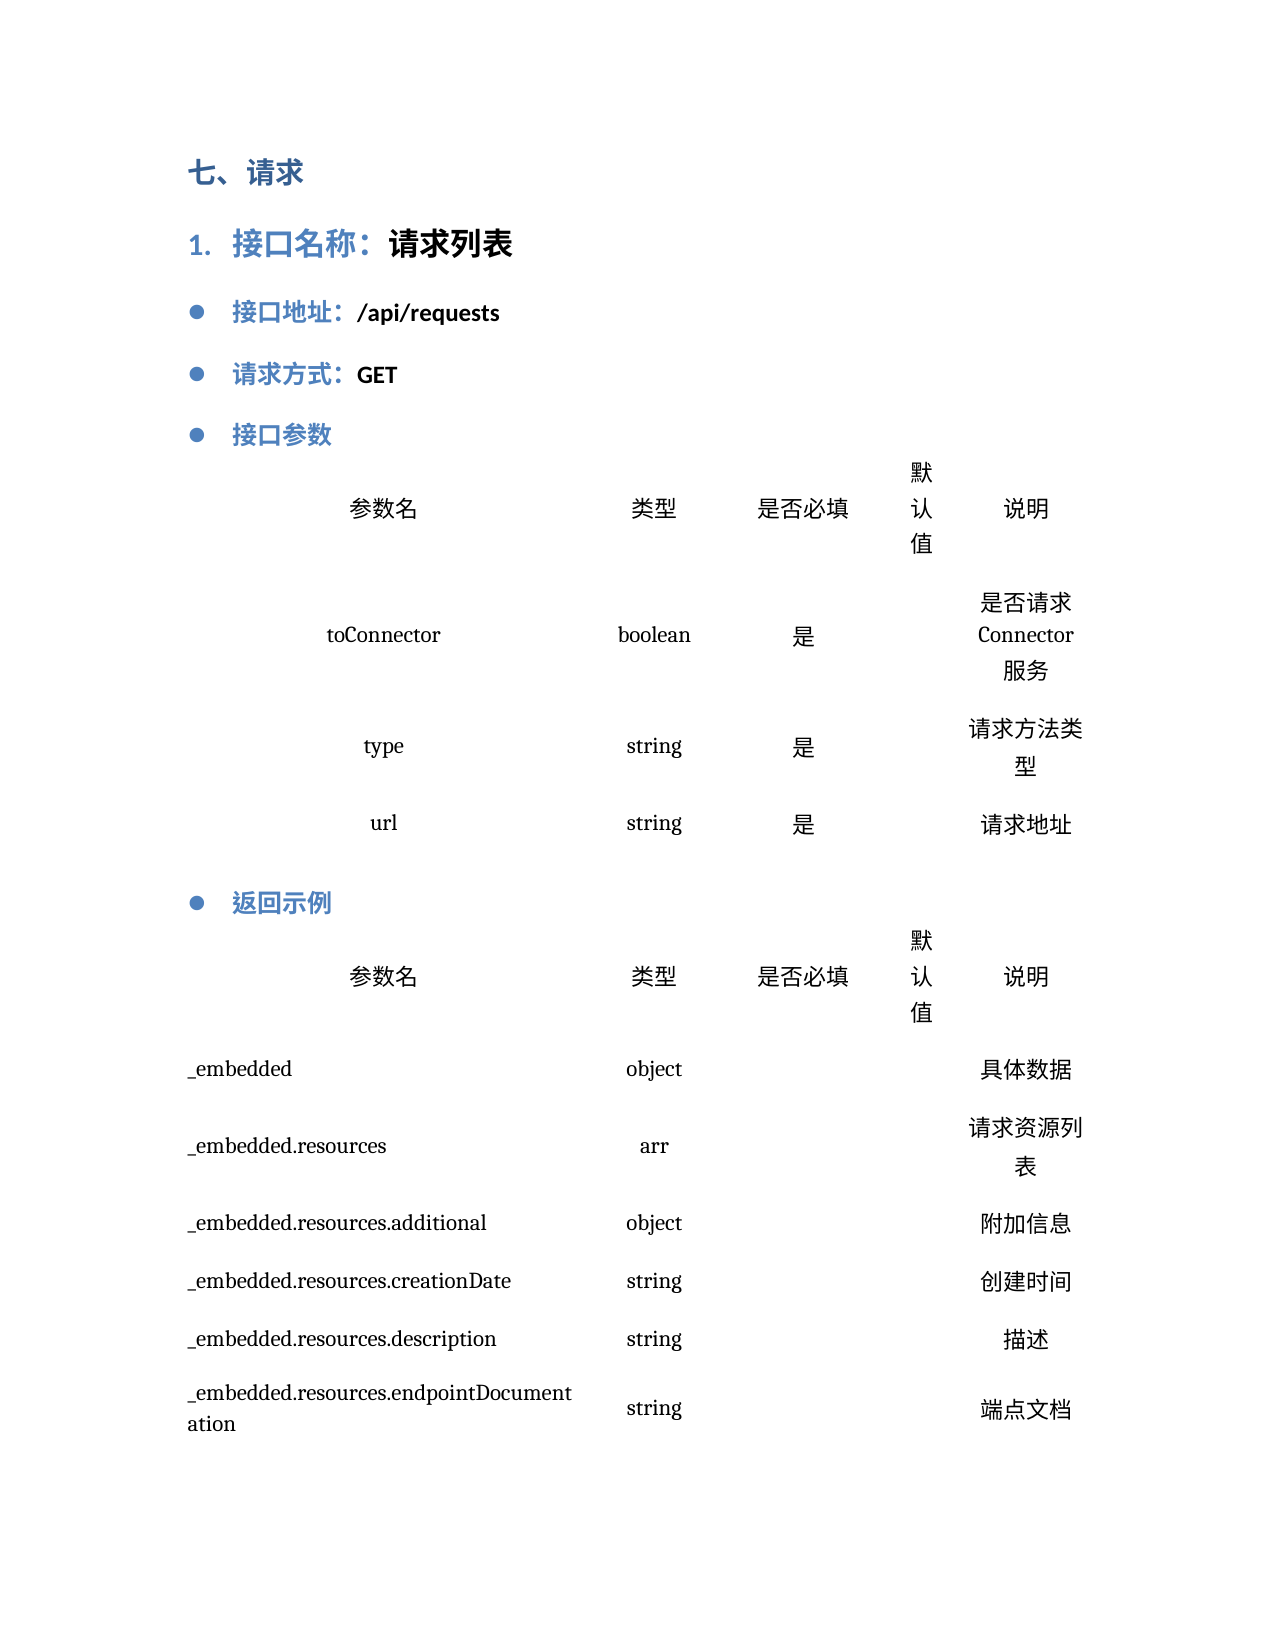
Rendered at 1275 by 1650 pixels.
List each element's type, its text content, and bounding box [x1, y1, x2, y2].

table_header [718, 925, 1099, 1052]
subtitle 接口名称：请求列表 [187, 219, 1087, 265]
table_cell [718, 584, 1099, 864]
subtitle 接口参数 [187, 417, 1087, 451]
subtitle 返回示例 [187, 885, 1087, 919]
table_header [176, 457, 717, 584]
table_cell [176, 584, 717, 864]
subtitle 请求方式：GET [187, 355, 1087, 391]
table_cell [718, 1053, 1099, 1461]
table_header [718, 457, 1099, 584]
subtitle 请求 [187, 150, 1087, 192]
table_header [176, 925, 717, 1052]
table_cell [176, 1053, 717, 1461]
subtitle 接口地址：/api/requests [187, 292, 1087, 329]
